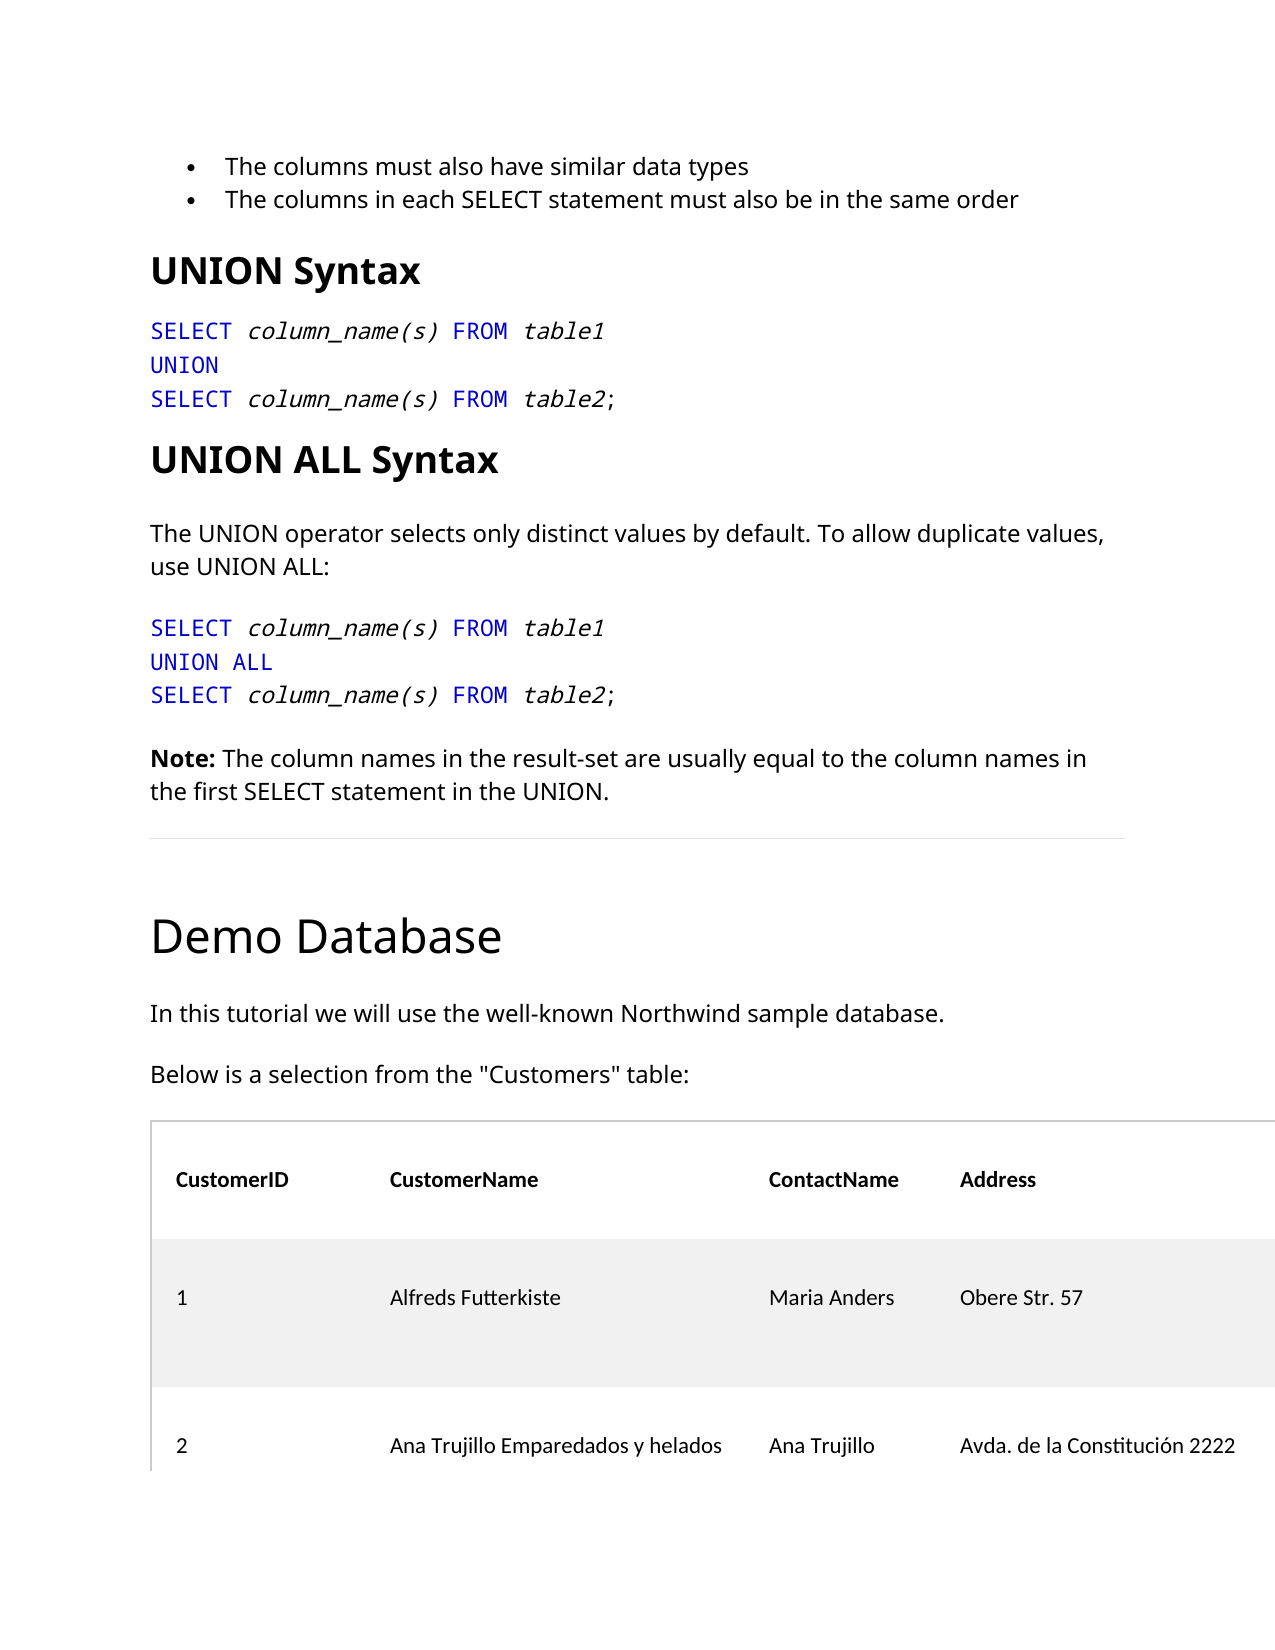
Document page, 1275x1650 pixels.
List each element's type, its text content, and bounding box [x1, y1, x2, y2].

text SELECT column_name(s) FROM table1 UNION SELECT column_name(s) FROM table2; [150, 315, 1125, 414]
table_cell Ana Trujillo [756, 1387, 947, 1471]
table_header ContactName [756, 1122, 947, 1239]
text SELECT column_name(s) FROM table1 UNION ALL SELECT column_name(s) FROM table2; [150, 612, 1125, 710]
subtitle Demo Database [150, 903, 1125, 967]
text Below is a selection from the "Customers" table: [150, 1058, 1125, 1091]
table_header CustomerID [152, 1122, 377, 1239]
table_cell Maria Anders [756, 1239, 947, 1387]
table_cell Alfreds Futterkiste [377, 1239, 756, 1387]
list The columns must also have similar data types [187, 150, 1125, 183]
list The columns in each SELECT statement must also be in the same order [187, 183, 1125, 215]
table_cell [947, 1387, 1267, 1471]
table_header Address [947, 1122, 1267, 1239]
table_header CustomerName [377, 1122, 756, 1239]
table_cell 2 [152, 1387, 377, 1471]
text Note: The column names in the result-set are usually equal to the column names in the first SELECT statement in the UNION. [150, 742, 1125, 807]
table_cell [377, 1387, 756, 1471]
table_cell 1 [152, 1239, 377, 1387]
subtitle UNION ALL Syntax [150, 433, 1125, 484]
text In this tutorial we will use the well-known Northwind sample database. [150, 996, 1125, 1029]
subtitle UNION Syntax [150, 244, 1125, 295]
table_cell Obere Str. 57 [947, 1239, 1267, 1387]
text The UNION operator selects only distinct values by default. To allow duplicate values, use UNION ALL: [150, 517, 1125, 582]
